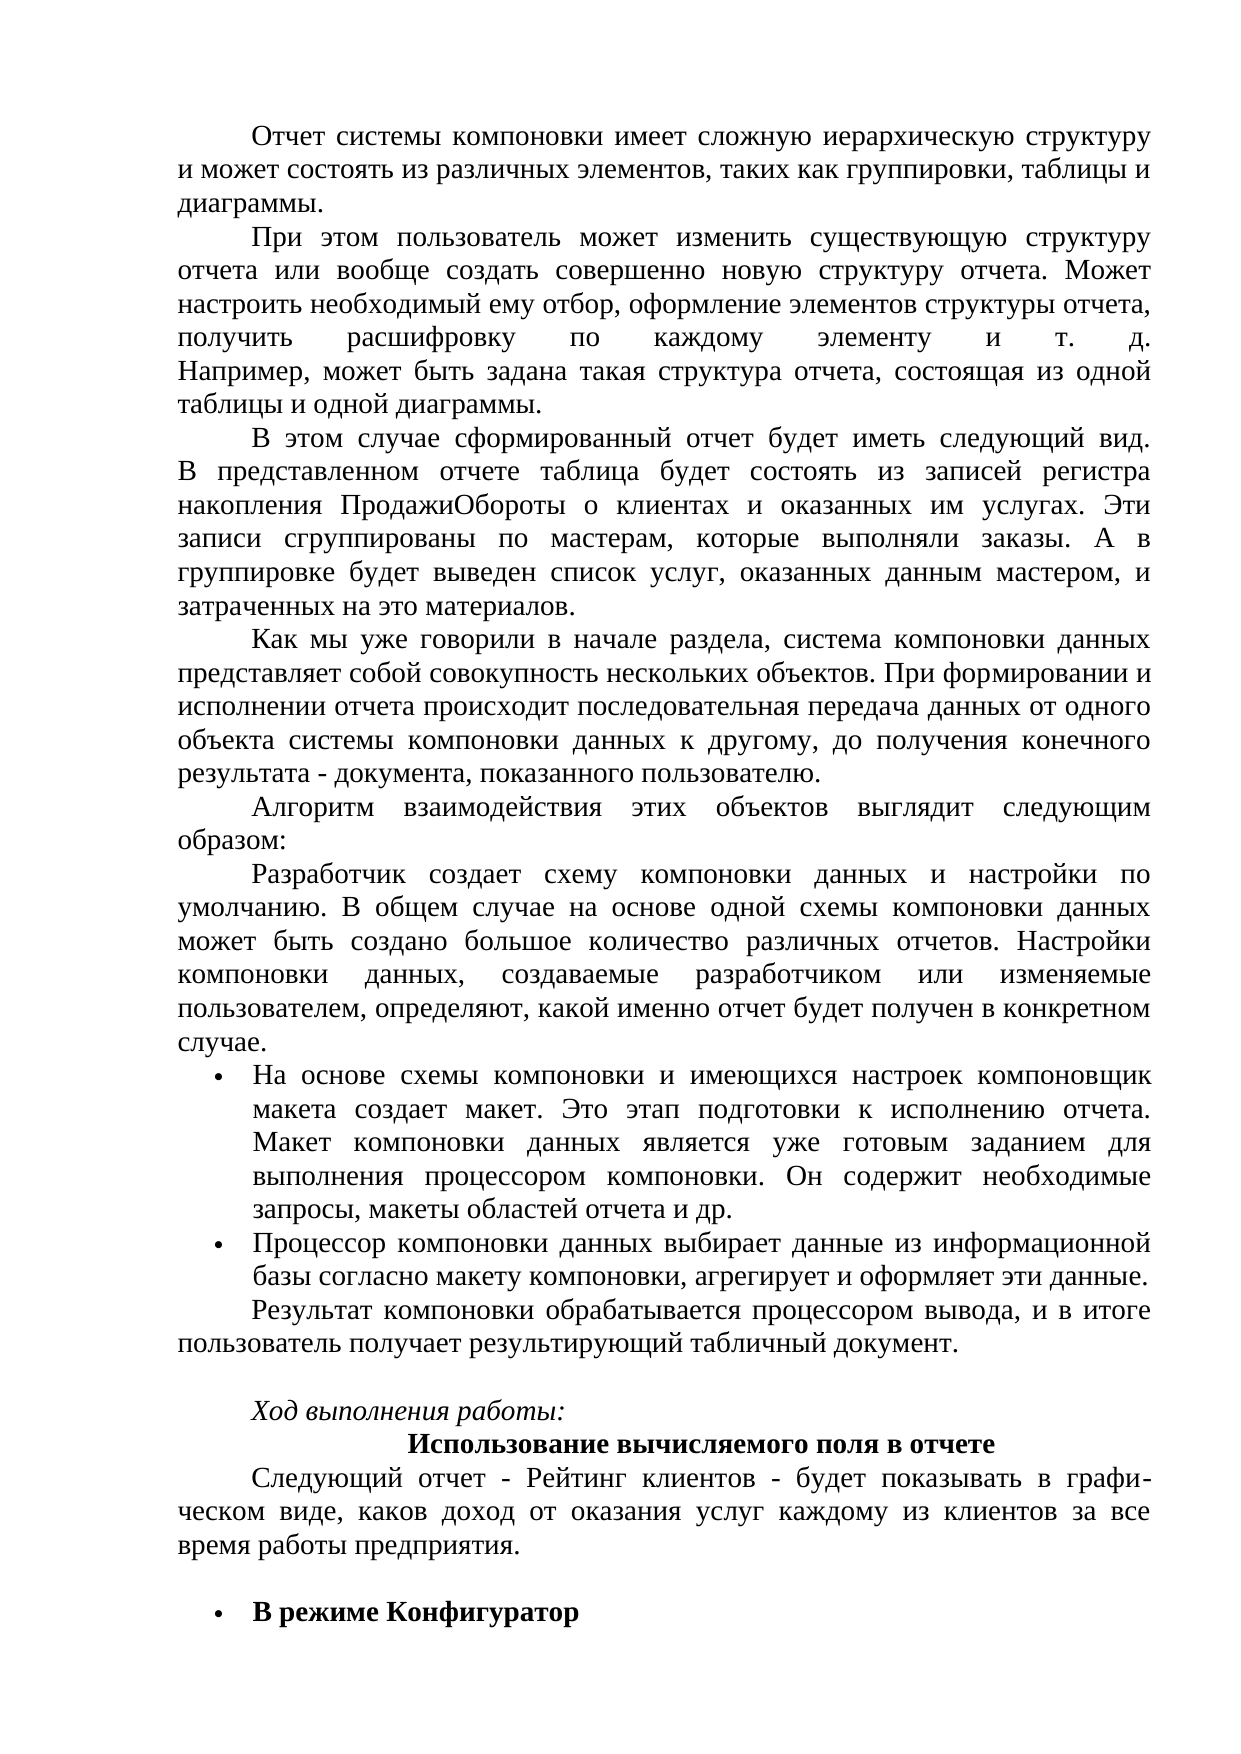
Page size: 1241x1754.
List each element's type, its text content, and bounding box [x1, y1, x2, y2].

list В режиме Конфигуратор [215, 1594, 1152, 1627]
text При этом пользователь может изменить существующую структуру отчета или вообще создать совершенно новую структуру отчета. Может настроить необходимый ему отбор, оформление элементов структуры отчета, получить расшифровку по каждому элементу и т. д. Например, может быть задана такая структура отчета, состоящая из одной таблицы и одной диаграммы. [177, 219, 1152, 420]
text Следующий отчет - Рейтинг клиентов - будет показывать в графическом виде, каков доход от оказания услуг каждому из клиентов за все время работы предприятия. [177, 1460, 1152, 1560]
text Результат компоновки обрабатывается процессором вывода, и в итоге пользователь получает результирующий табличный документ. [177, 1292, 1152, 1359]
text Разработчик создает схему компоновки данных и настройки по умолчанию. В общем случае на основе одной схемы компоновки данных может быть создано большое количество различных отчетов. Настройки компоновки данных, создаваемые разработчиком или изменяемые пользователем, определяют, какой именно отчет будет получен в конкретном случае. [177, 856, 1152, 1057]
text Использование вычисляемого поля в отчете [177, 1426, 1152, 1460]
text Отчет системы компоновки имеет сложную иерархическую структуру и может состоять из различных элементов, таких как группировки, таблицы и диаграммы. [177, 118, 1152, 219]
text Алгоритм взаимодействия этих объектов выглядит следующим образом: [177, 789, 1152, 856]
text В этом случае сформированный отчет будет иметь следующий вид. В представленном отчете таблица будет состоять из записей регистра накопления ПродажиОбороты о клиентах и оказанных им услугах. Эти записи сгруппированы по мастерам, которые выполняли заказы. А в группировке будет выведен список услуг, оказанных данным мастером, и затраченных на это материалов. [177, 420, 1152, 621]
text Как мы уже говорили в начале раздела, система компоновки данных представляет собой совокупность нескольких объектов. При формировании и исполнении отчета происходит последовательная передача данных от одного объекта системы компоновки данных к другому, до получения конечного результата - документа, показанного пользователю. [177, 621, 1152, 789]
text Ход выполнения работы: [177, 1393, 1152, 1426]
list Процессор компоновки данных выбирает данные из информационной базы согласно макету компоновки, агрегирует и оформляет эти данные. [215, 1225, 1152, 1292]
list На основе схемы компоновки и имеющихся настроек компоновщик макета создает макет. Это этап подготовки к исполнению отчета. Макет компоновки данных является уже готовым заданием для выполнения процессором компоновки. Он содержит необходимые запросы, макеты областей отчета и др. [215, 1057, 1152, 1225]
